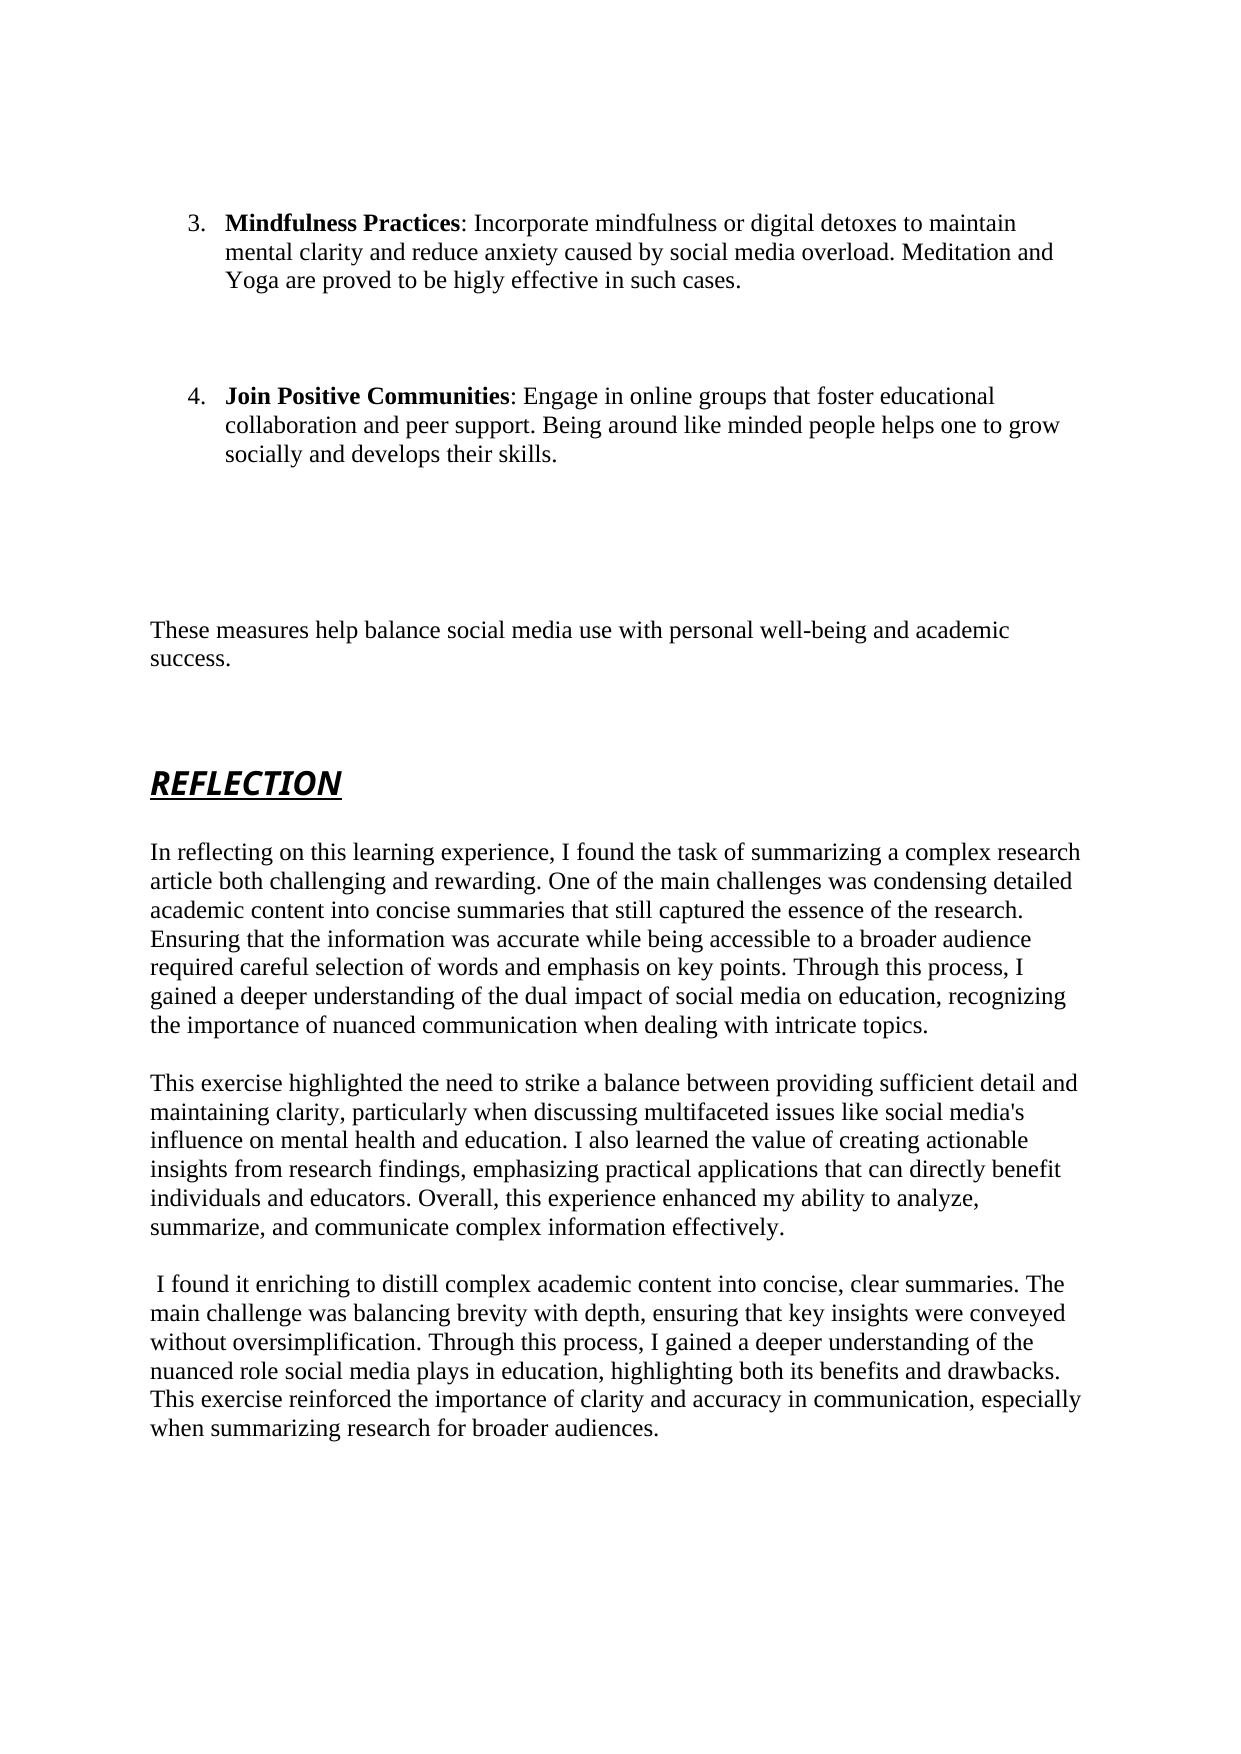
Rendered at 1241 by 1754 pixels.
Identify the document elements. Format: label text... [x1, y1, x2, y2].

list Join Positive Communities: Engage in online groups that foster educational collaboration and peer support. Being around like minded people helps one to grow socially and develops their skills. [187, 381, 1090, 467]
text In reflecting on this learning experience, I found the task of summarizing a complex research article both challenging and rewarding. One of the main challenges was condensing detailed academic content into concise summaries that still captured the essence of the research. Ensuring that the information was accurate while being accessible to a broader audience required careful selection of words and emphasis on key points. Through this process, I gained a deeper understanding of the dual impact of social media on education, recognizing the importance of nuanced communication when dealing with intricate topics. [150, 837, 1090, 1039]
text These measures help balance social media use with personal well-being and academic success. [150, 615, 1090, 672]
text This exercise highlighted the need to strike a balance between providing sufficient detail and maintaining clarity, particularly when discussing multifaceted issues like social media's influence on mental health and education. I also learned the value of creating actionable insights from research findings, emphasizing practical applications that can directly benefit individuals and educators. Overall, this experience enhanced my ability to analyze, summarize, and communicate complex information effectively. [150, 1068, 1090, 1240]
list Mindfulness Practices: Incorporate mindfulness or digital detoxes to maintain mental clarity and reduce anxiety caused by social media overload. Meditation and Yoga are proved to be higly effective in such cases. [187, 208, 1090, 294]
subtitle REFLECTION [150, 759, 1090, 805]
text I found it enriching to distill complex academic content into concise, clear summaries. The main challenge was balancing brevity with depth, ensuring that key insights were conveyed without oversimplification. Through this process, I gained a deeper understanding of the nuanced role social media plays in education, highlighting both its benefits and drawbacks. This exercise reinforced the importance of clarity and accuracy in communication, especially when summarizing research for broader audiences. [150, 1269, 1090, 1442]
